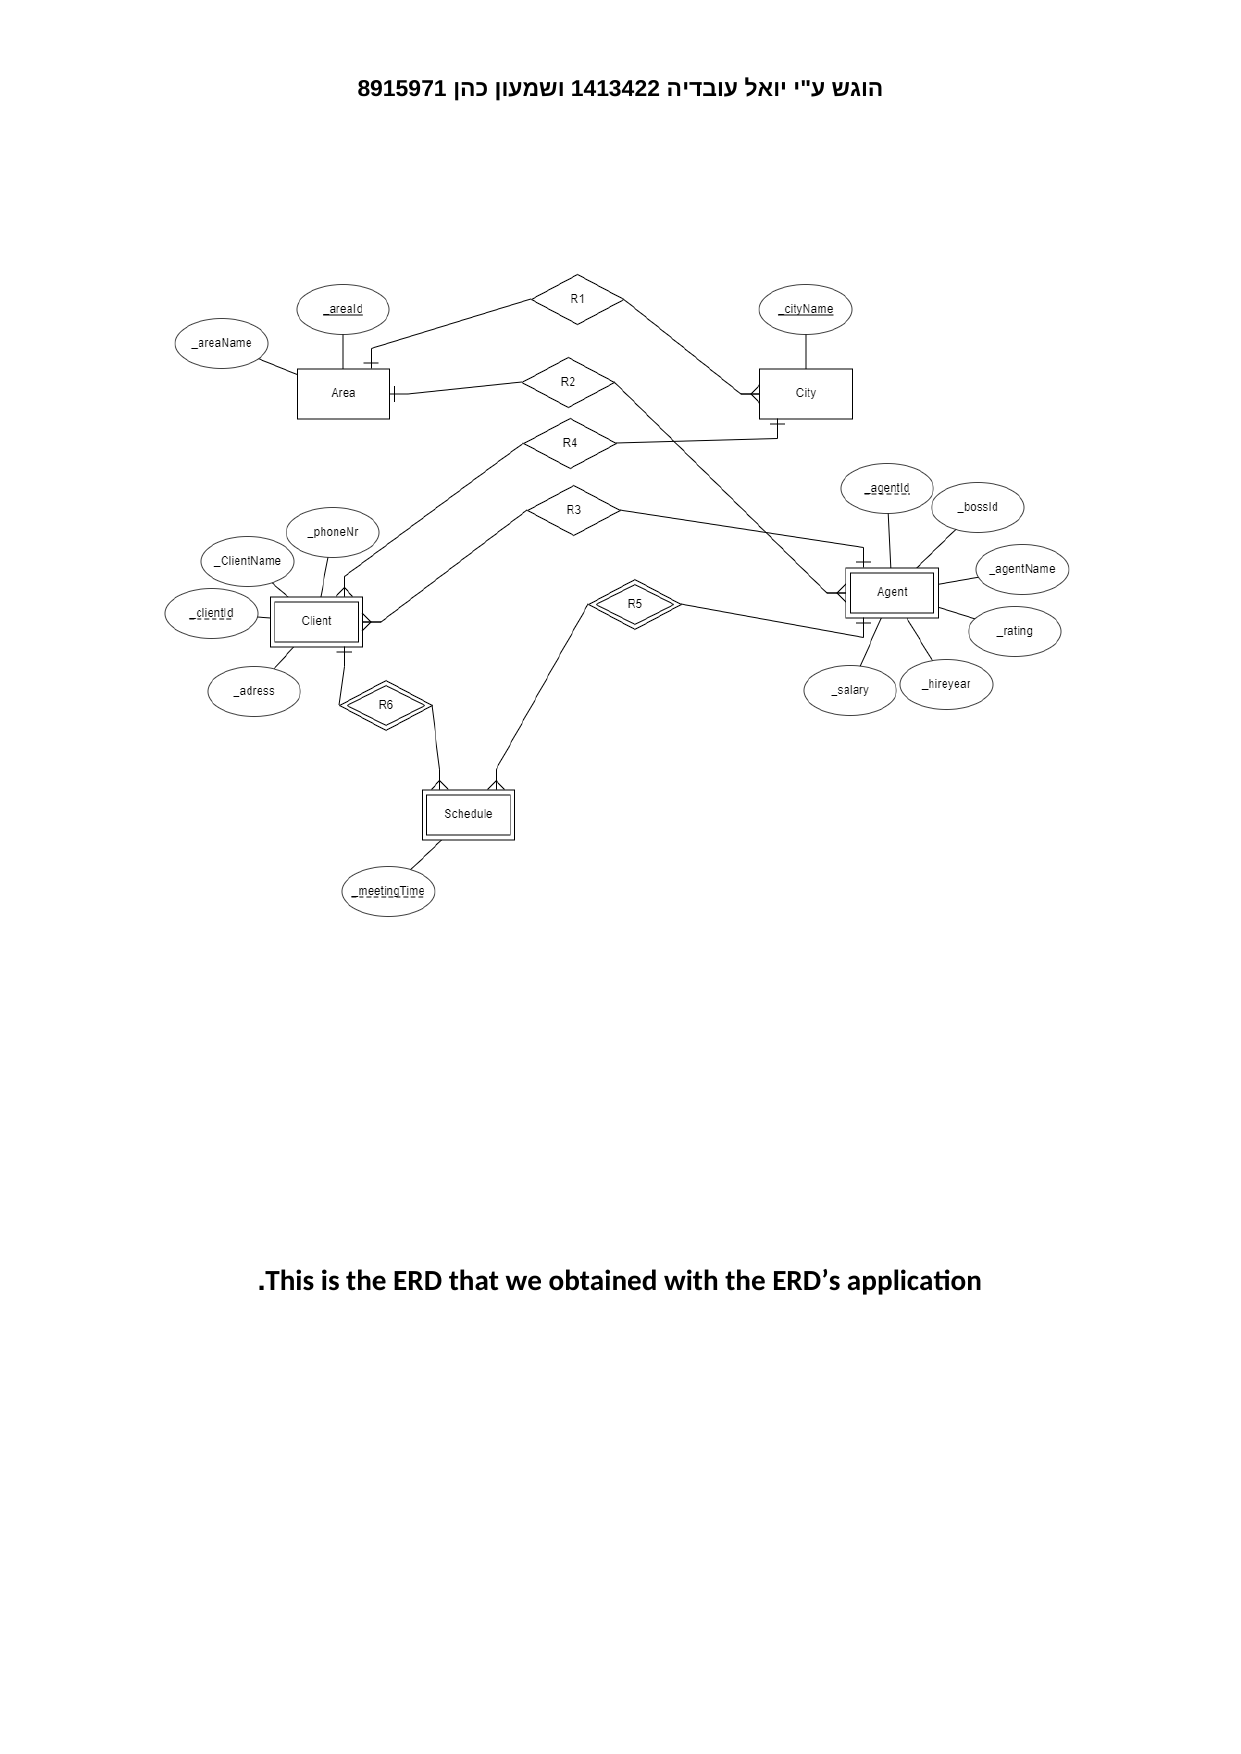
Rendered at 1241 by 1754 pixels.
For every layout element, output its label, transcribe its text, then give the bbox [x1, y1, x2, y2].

text This is the ERD that we obtained with the ERD’s application. [150, 1262, 1090, 1297]
picture [150, 243, 1241, 1243]
